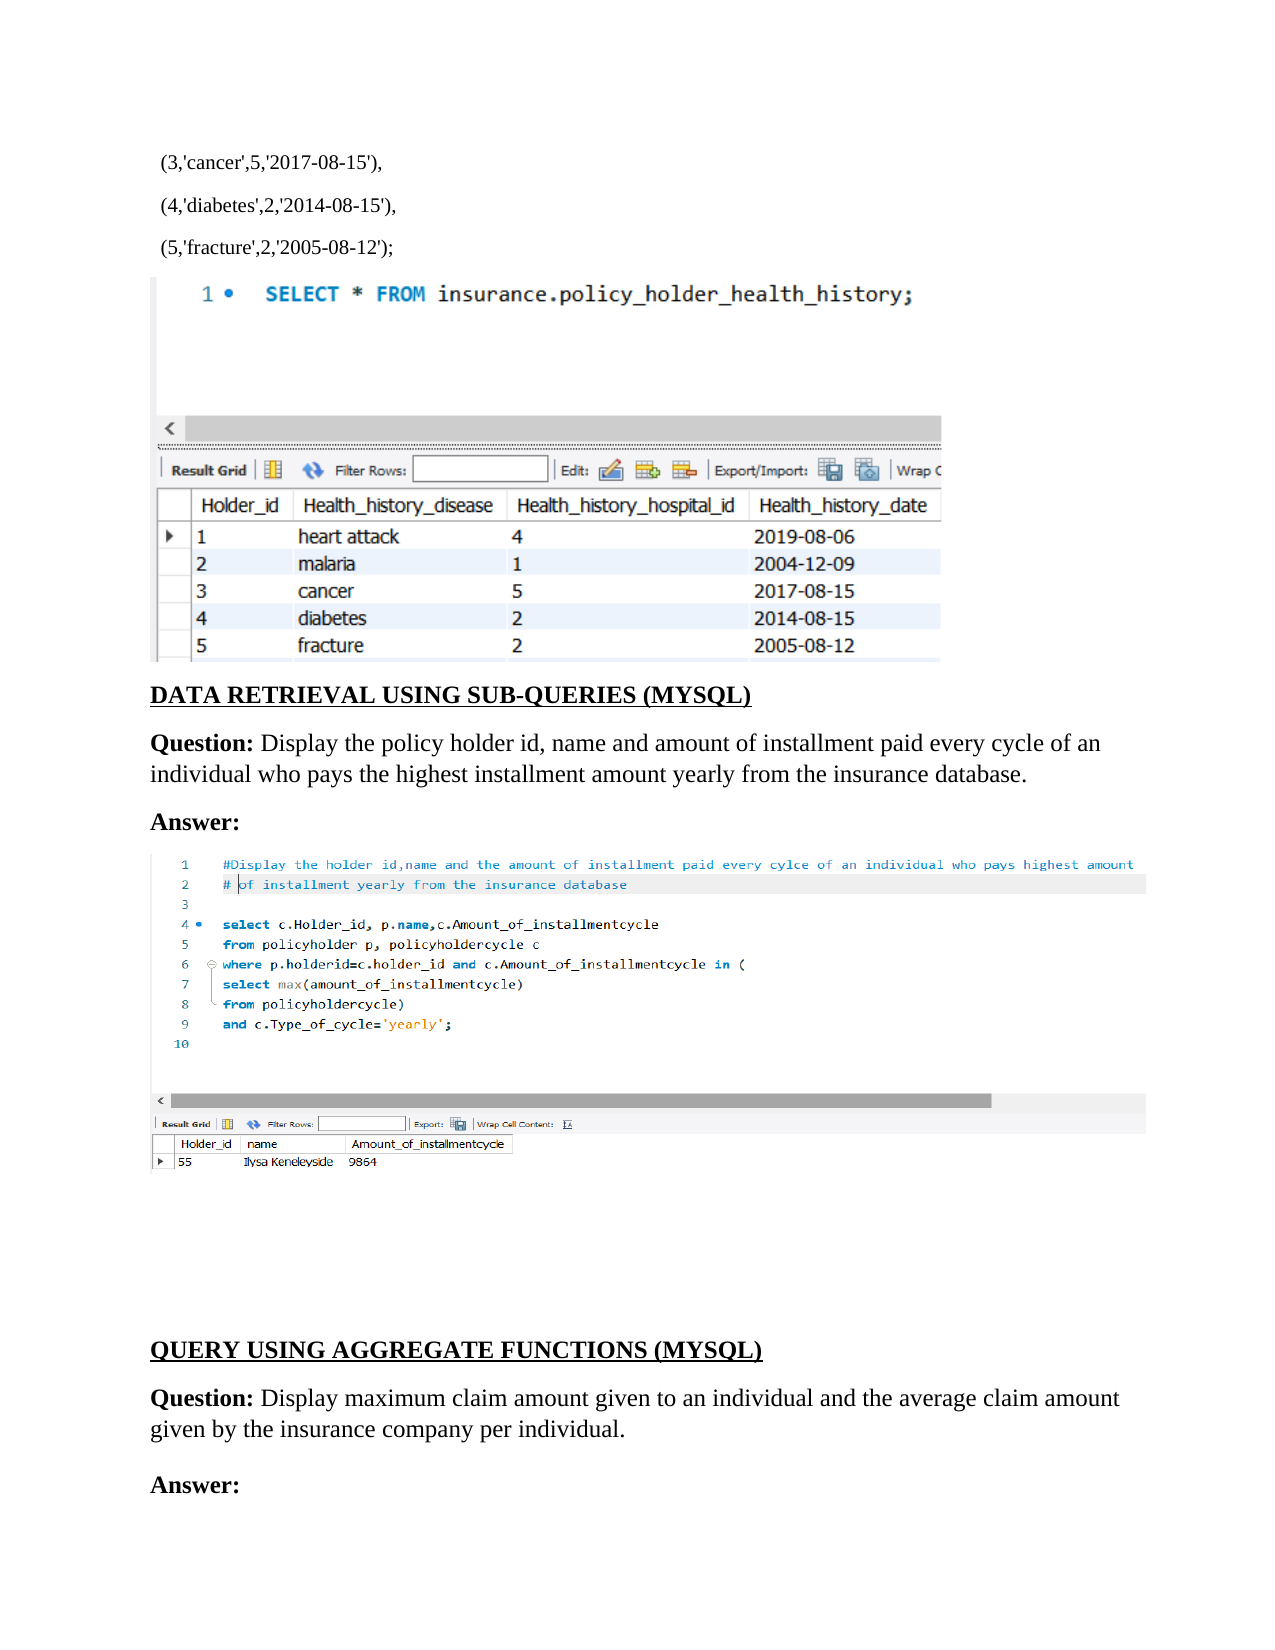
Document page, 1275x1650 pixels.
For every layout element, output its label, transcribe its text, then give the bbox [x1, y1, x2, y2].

text (5,'fracture',2,'2005-08-12'); [150, 235, 1125, 259]
text DATA RETRIEVAL USING SUB-QUERIES (MYSQL) [150, 681, 1125, 709]
text (4,'diabetes',2,'2014-08-15'), [150, 193, 1125, 217]
picture [150, 854, 1147, 1174]
text Answer: [150, 807, 1125, 836]
text Question: Display the policy holder id, name and amount of installment paid every cycle of an individual who pays the highest installment amount yearly from the insurance database. [150, 728, 1125, 788]
text Answer: [150, 1470, 1125, 1499]
picture [150, 277, 942, 662]
text QUERY USING AGGREGATE FUNCTIONS (MYSQL) [150, 1335, 1125, 1364]
text Question: Display maximum claim amount given to an individual and the average claim amount given by the insurance company per individual. [150, 1383, 1125, 1443]
text (3,'cancer',5,'2017-08-15'), [150, 150, 1125, 174]
